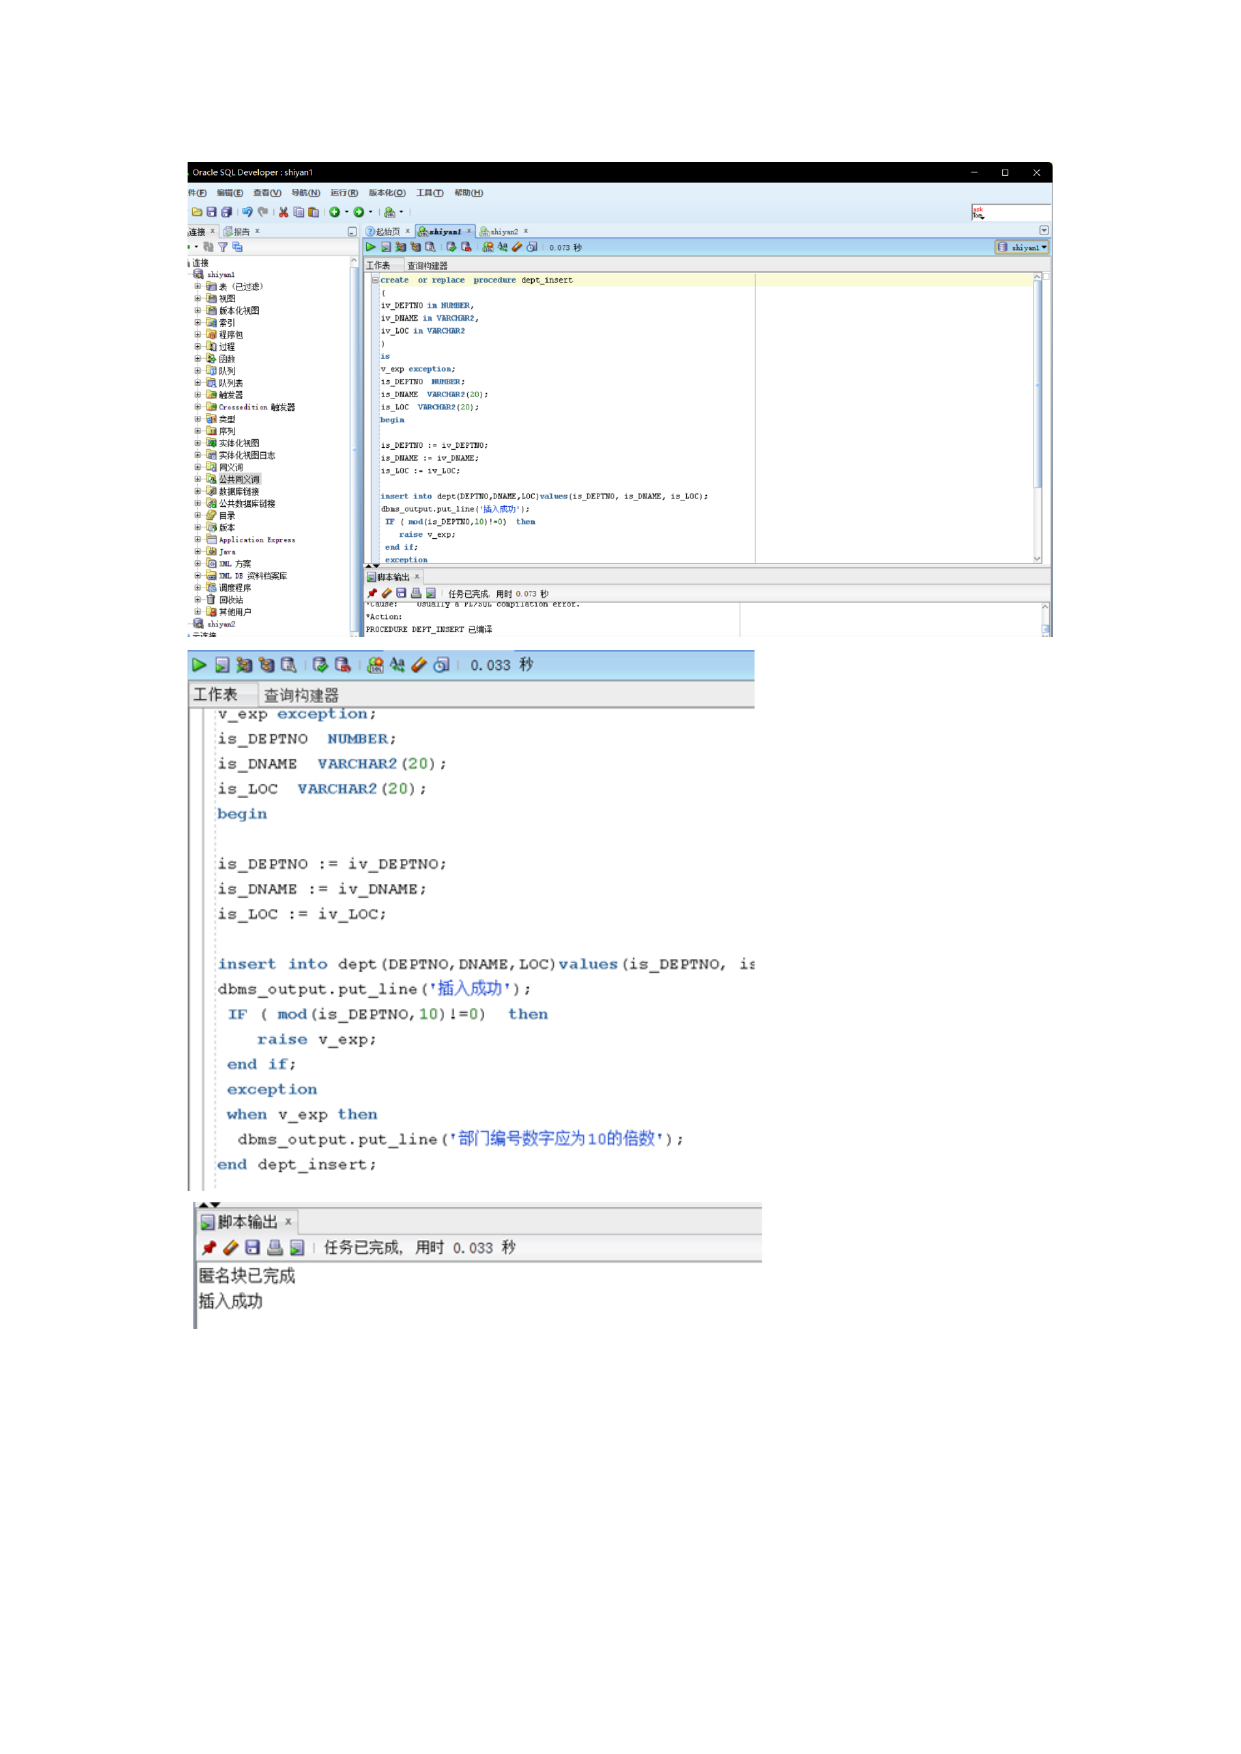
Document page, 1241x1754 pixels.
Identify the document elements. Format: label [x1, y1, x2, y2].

picture [187, 649, 771, 1191]
picture [187, 1202, 816, 1329]
picture [187, 162, 1053, 637]
